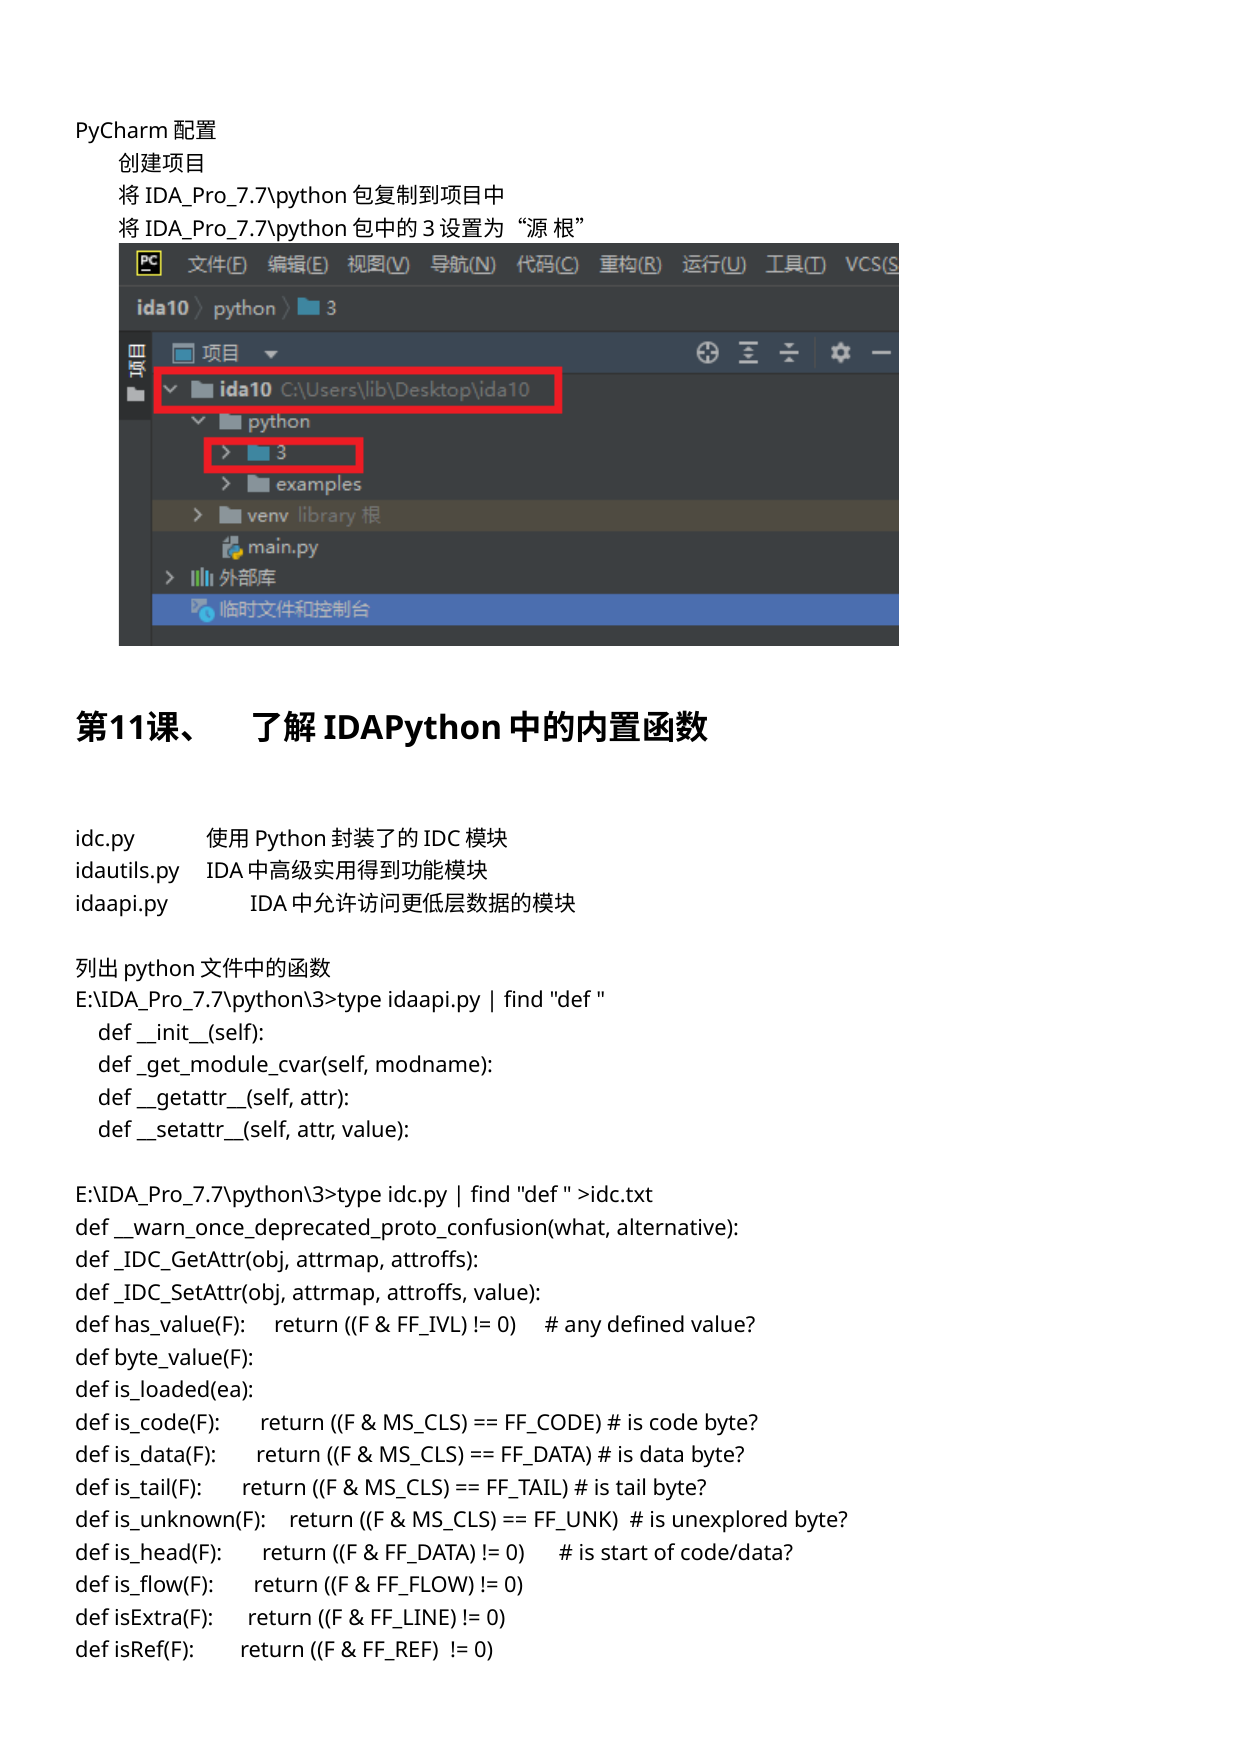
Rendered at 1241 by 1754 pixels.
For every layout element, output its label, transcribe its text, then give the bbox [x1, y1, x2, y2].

text idaapi.py IDA中允许访问更低层数据的模块 [75, 885, 1165, 918]
picture [118, 243, 899, 646]
text def is_unknown(F): return ((F & MS_CLS) == FF_UNK) # is unexplored byte? [75, 1503, 1165, 1535]
text def _get_module_cvar(self, modname): [75, 1048, 1165, 1080]
text def isExtra(F): return ((F & FF_LINE) != 0) [75, 1600, 1165, 1633]
text def _IDC_GetAttr(obj, attrmap, attroffs): [75, 1243, 1165, 1275]
text 将IDA_Pro_7.7\python包中的3设置为“源 根” [75, 211, 1165, 243]
text E:\IDA_Pro_7.7\python\3>type idc.py | find "def " >idc.txt [75, 1178, 1165, 1210]
text def has_value(F): return ((F & FF_IVL) != 0) # any defined value? [75, 1308, 1165, 1340]
text def is_flow(F): return ((F & FF_FLOW) != 0) [75, 1568, 1165, 1600]
text def isRef(F): return ((F & FF_REF) != 0) [75, 1633, 1165, 1665]
text 将IDA_Pro_7.7\python包复制到项目中 [75, 178, 1165, 211]
text idautils.py IDA中高级实用得到功能模块 [75, 853, 1165, 885]
text def __warn_once_deprecated_proto_confusion(what, alternative): [75, 1210, 1165, 1243]
text def is_tail(F): return ((F & MS_CLS) == FF_TAIL) # is tail byte? [75, 1470, 1165, 1503]
text def is_code(F): return ((F & MS_CLS) == FF_CODE) # is code byte? [75, 1405, 1165, 1438]
text 创建项目 [75, 146, 1165, 178]
text def is_head(F): return ((F & FF_DATA) != 0) # is start of code/data? [75, 1535, 1165, 1568]
text def byte_value(F): [75, 1340, 1165, 1373]
text 列出python文件中的函数 [75, 950, 1165, 983]
text idc.py 使用Python封装了的IDC模块 [75, 820, 1165, 853]
subtitle 了解IDAPython中的内置函数 [75, 693, 1165, 758]
text def _IDC_SetAttr(obj, attrmap, attroffs, value): [75, 1275, 1165, 1308]
text def __setattr__(self, attr, value): [75, 1113, 1165, 1145]
text def is_data(F): return ((F & MS_CLS) == FF_DATA) # is data byte? [75, 1438, 1165, 1470]
text E:\IDA_Pro_7.7\python\3>type idaapi.py | find "def " [75, 983, 1165, 1015]
text def is_loaded(ea): [75, 1373, 1165, 1405]
text def __init__(self): [75, 1015, 1165, 1048]
text def __getattr__(self, attr): [75, 1080, 1165, 1113]
text PyCharm配置 [75, 113, 1165, 146]
